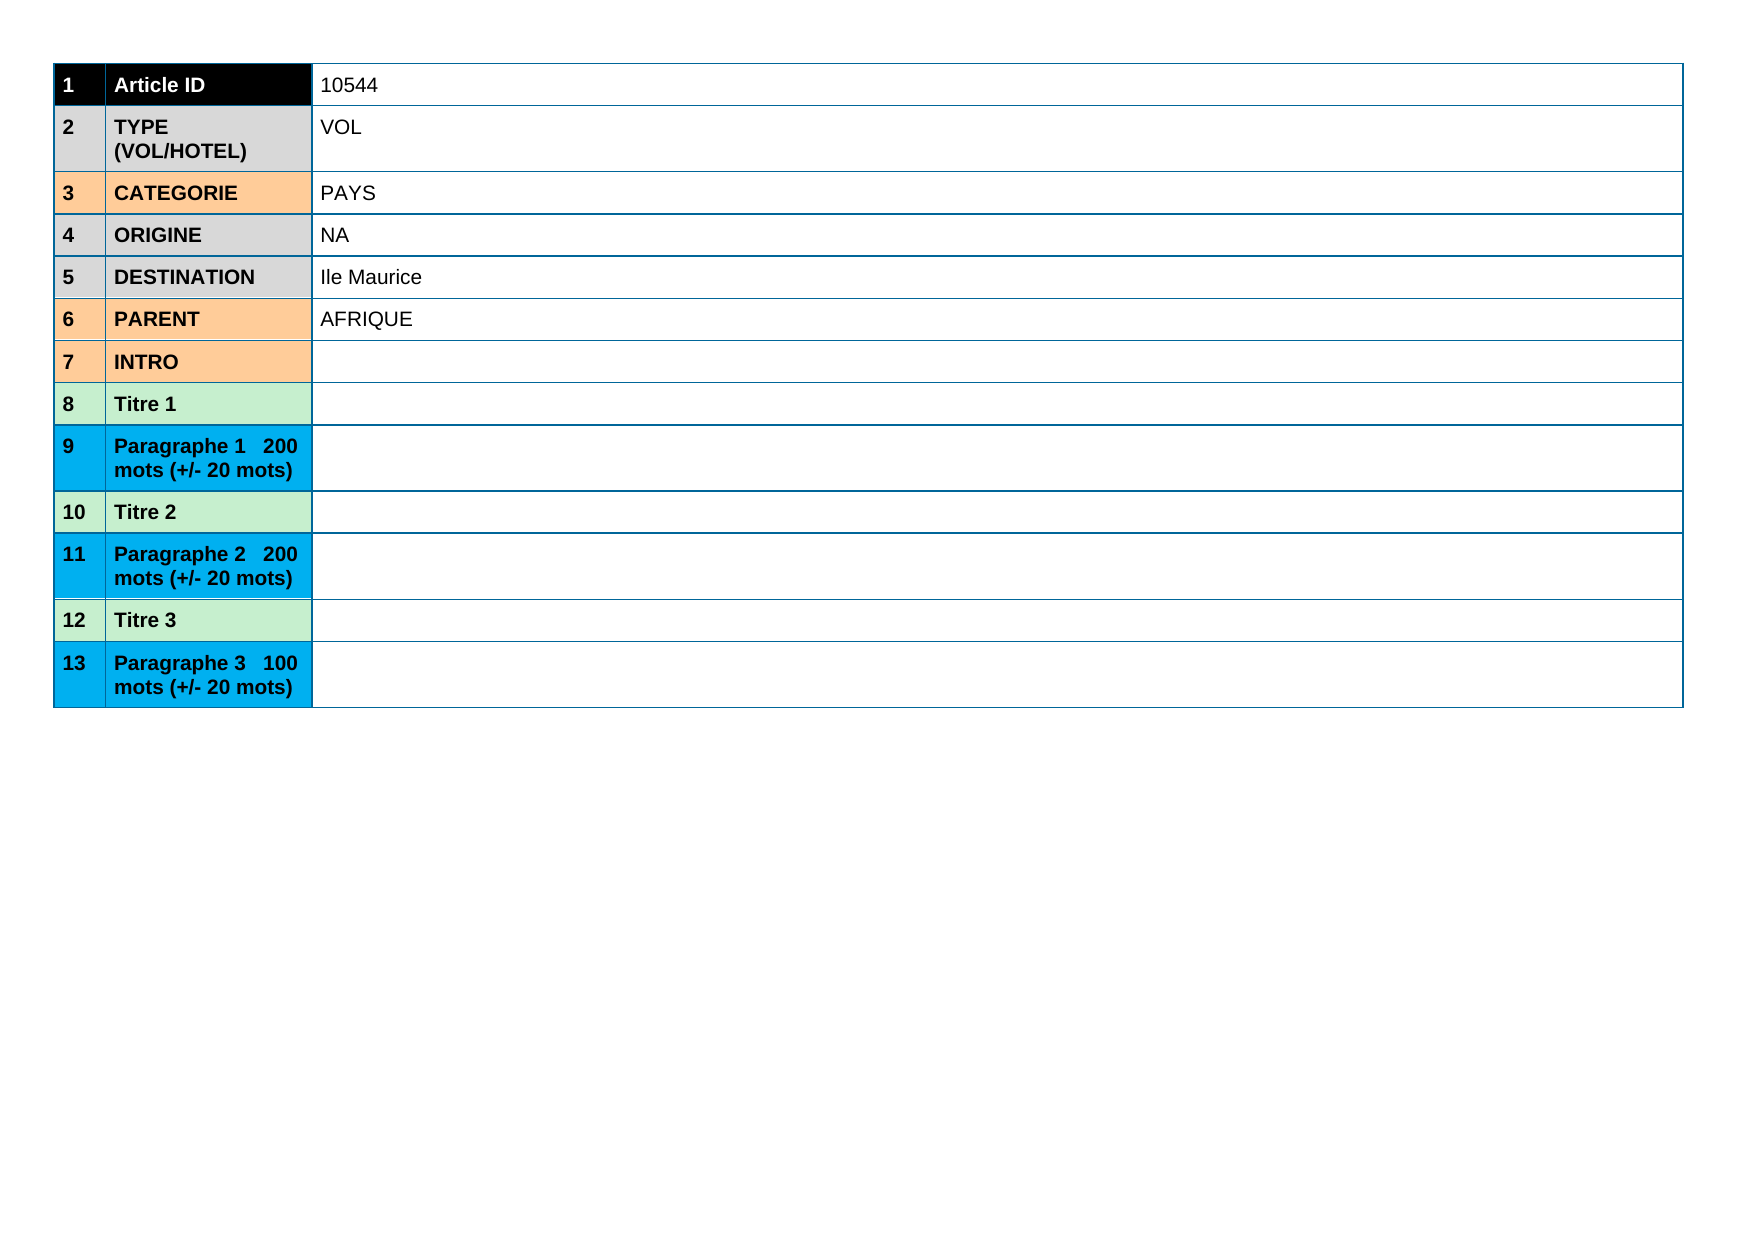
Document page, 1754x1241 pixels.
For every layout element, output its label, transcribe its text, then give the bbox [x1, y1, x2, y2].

table_cell 10 [55, 492, 105, 532]
table_cell 11 [55, 534, 105, 598]
table_cell 12 [55, 600, 105, 641]
table_cell Ile Maurice [313, 257, 1682, 297]
table_cell 4 [55, 215, 105, 255]
table_cell 3 [55, 172, 105, 213]
table_header 10544 [313, 64, 1682, 105]
table_cell PAYS [313, 172, 1682, 213]
table_cell 2 [55, 106, 105, 171]
table_cell Titre 2 [106, 492, 311, 532]
table_cell Paragraphe 1 200 mots (+/- 20 mots) [106, 426, 311, 490]
table_cell [313, 534, 1682, 598]
table_cell 7 [55, 341, 105, 382]
table_header 1 [55, 64, 105, 105]
table_cell [313, 642, 1682, 707]
table_cell PARENT [106, 299, 311, 339]
table_cell [313, 600, 1682, 641]
table_cell Titre 1 [106, 383, 311, 424]
table_cell VOL [313, 106, 1682, 171]
table_cell [313, 383, 1682, 424]
table_cell 6 [55, 299, 105, 339]
table_cell DESTINATION [106, 257, 311, 297]
table_cell CATEGORIE [106, 172, 311, 213]
table_cell Paragraphe 3 100 mots (+/- 20 mots) [106, 642, 311, 707]
table_cell NA [313, 215, 1682, 255]
table_cell [313, 492, 1682, 532]
table_cell TYPE (VOL/HOTEL) [106, 106, 311, 171]
table_cell Titre 3 [106, 600, 311, 641]
table_header Article ID [106, 64, 311, 105]
table_cell INTRO [106, 341, 311, 382]
table_cell [313, 426, 1682, 490]
table_cell Paragraphe 2 200 mots (+/- 20 mots) [106, 534, 311, 598]
table_cell 9 [55, 426, 105, 490]
table_cell 13 [55, 642, 105, 707]
table_cell 5 [55, 257, 105, 297]
table_cell AFRIQUE [313, 299, 1682, 339]
table_cell 8 [55, 383, 105, 424]
table_cell [313, 341, 1682, 382]
table_cell ORIGINE [106, 215, 311, 255]
